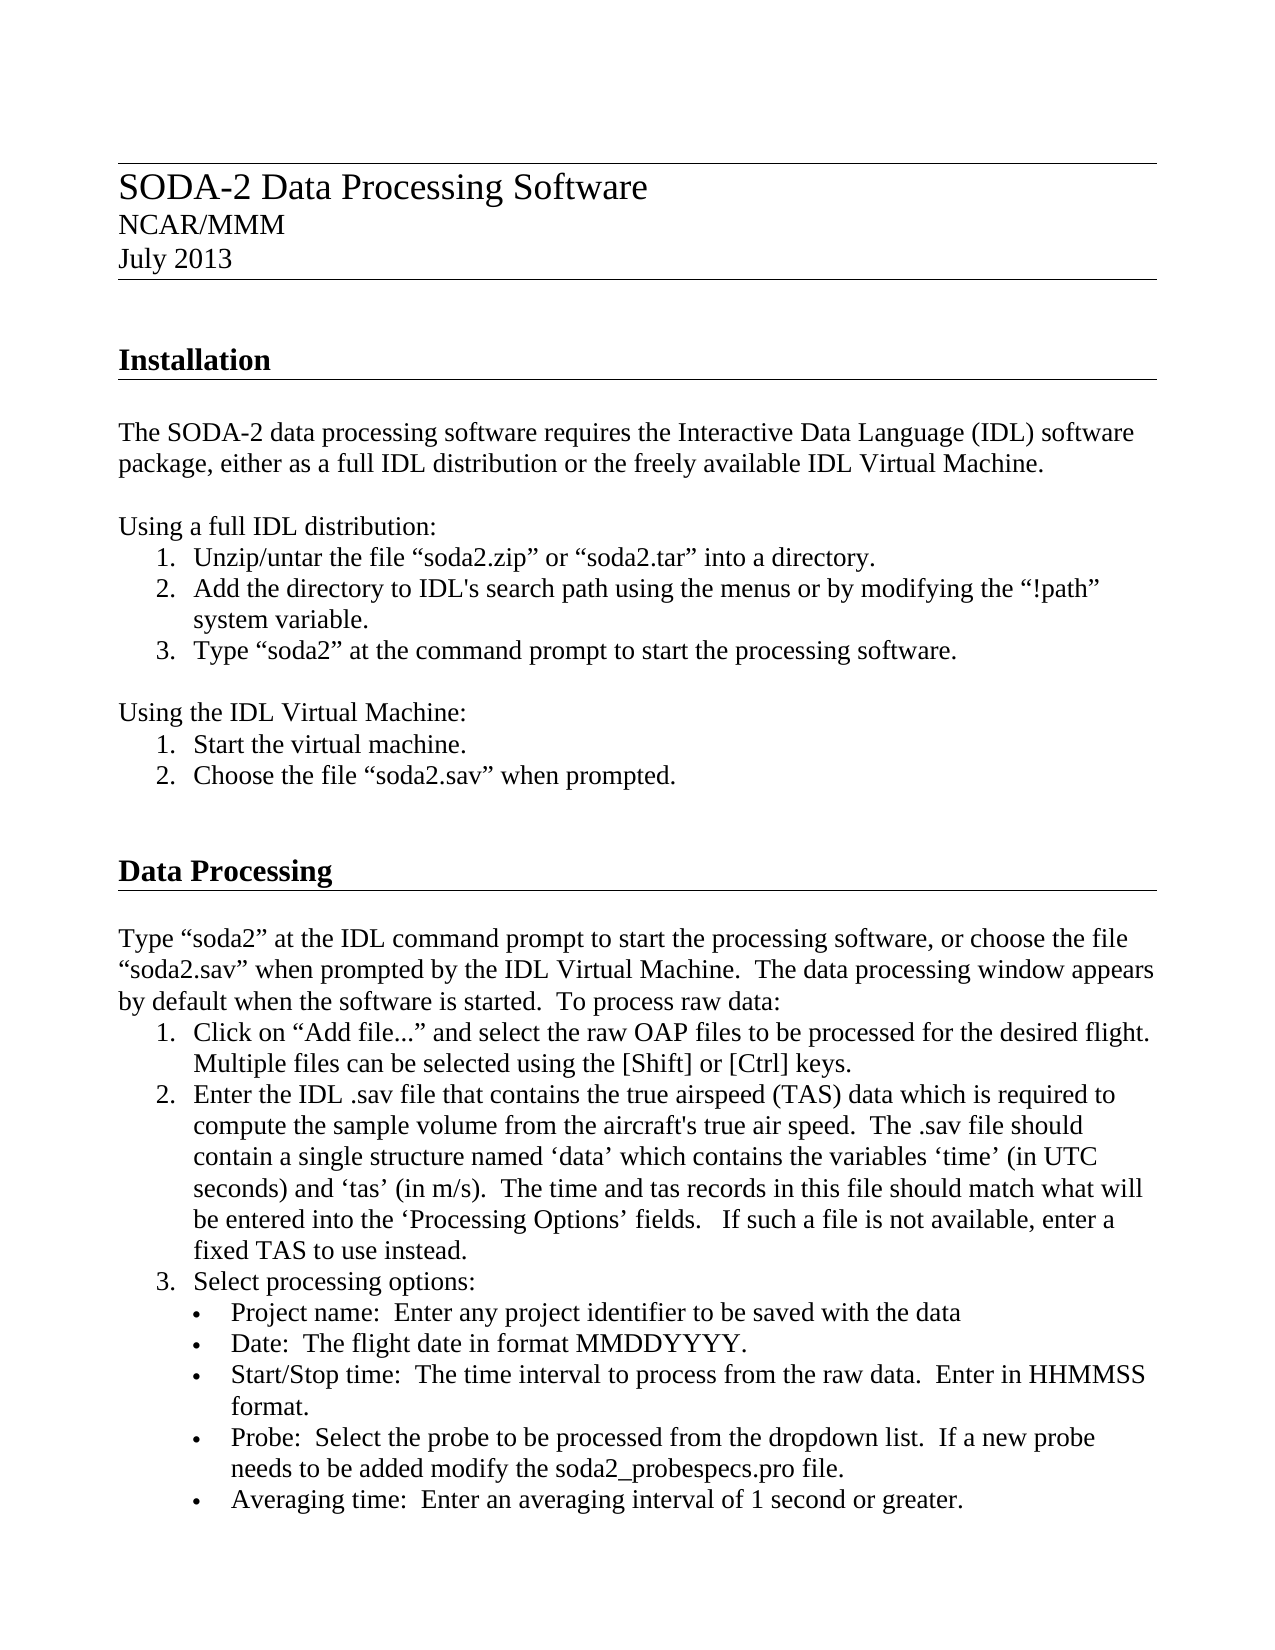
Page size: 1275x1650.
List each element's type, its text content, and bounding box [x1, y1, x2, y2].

list Probe: Select the probe to be processed from the dropdown list. If a new probe needs to be added modify the soda2_probespecs.pro file. [193, 1421, 1157, 1483]
text Type “soda2” at the IDL command prompt to start the processing software, or choose the file “soda2.sav” when prompted by the IDL Virtual Machine. The data processing window appears by default when the software is started. To process raw data: [118, 922, 1157, 1016]
list Date: The flight date in format MMDDYYYY. [193, 1327, 1157, 1358]
text July 2013 [118, 241, 1157, 279]
list Unzip/untar the file “soda2.zip” or “soda2.tar” into a directory. [156, 541, 1157, 572]
list Enter the IDL .sav file that contains the true airspeed (TAS) data which is required to compute the sample volume from the aircraft's true air speed. The .sav file should contain a single structure named ‘data’ which contains the variables ‘time’ (in UTC seconds) and ‘tas’ (in m/s). The time and tas records in this file should match what will be entered into the ‘Processing Options’ fields. If such a file is not available, enter a fixed TAS to use instead. [156, 1078, 1157, 1265]
text Using a full IDL distribution: [118, 510, 1157, 541]
list Click on “Add file...” and select the raw OAP files to be processed for the desired flight. Multiple files can be selected using the [Shift] or [Ctrl] keys. [156, 1016, 1157, 1078]
text Data Processing [118, 852, 1157, 890]
text Using the IDL Virtual Machine: [118, 697, 1157, 728]
text SODA-2 Data Processing Software [118, 164, 1157, 207]
text The SODA-2 data processing software requires the Interactive Data Language (IDL) software package, either as a full IDL distribution or the freely available IDL Virtual Machine. [118, 416, 1157, 478]
list Start the virtual machine. [156, 728, 1157, 759]
list Averaging time: Enter an averaging interval of 1 second or greater. [193, 1483, 1157, 1514]
list Select processing options: [156, 1265, 1157, 1296]
list Choose the file “soda2.sav” when prompted. [156, 759, 1157, 790]
list Type “soda2” at the command prompt to start the processing software. [156, 634, 1157, 665]
text Installation [118, 341, 1157, 379]
list Start/Stop time: The time interval to process from the raw data. Enter in HHMMSS format. [193, 1358, 1157, 1421]
text NCAR/MMM [118, 207, 1157, 241]
list Project name: Enter any project identifier to be saved with the data [193, 1296, 1157, 1327]
list Add the directory to IDL's search path using the menus or by modifying the “!path” system variable. [156, 572, 1157, 634]
